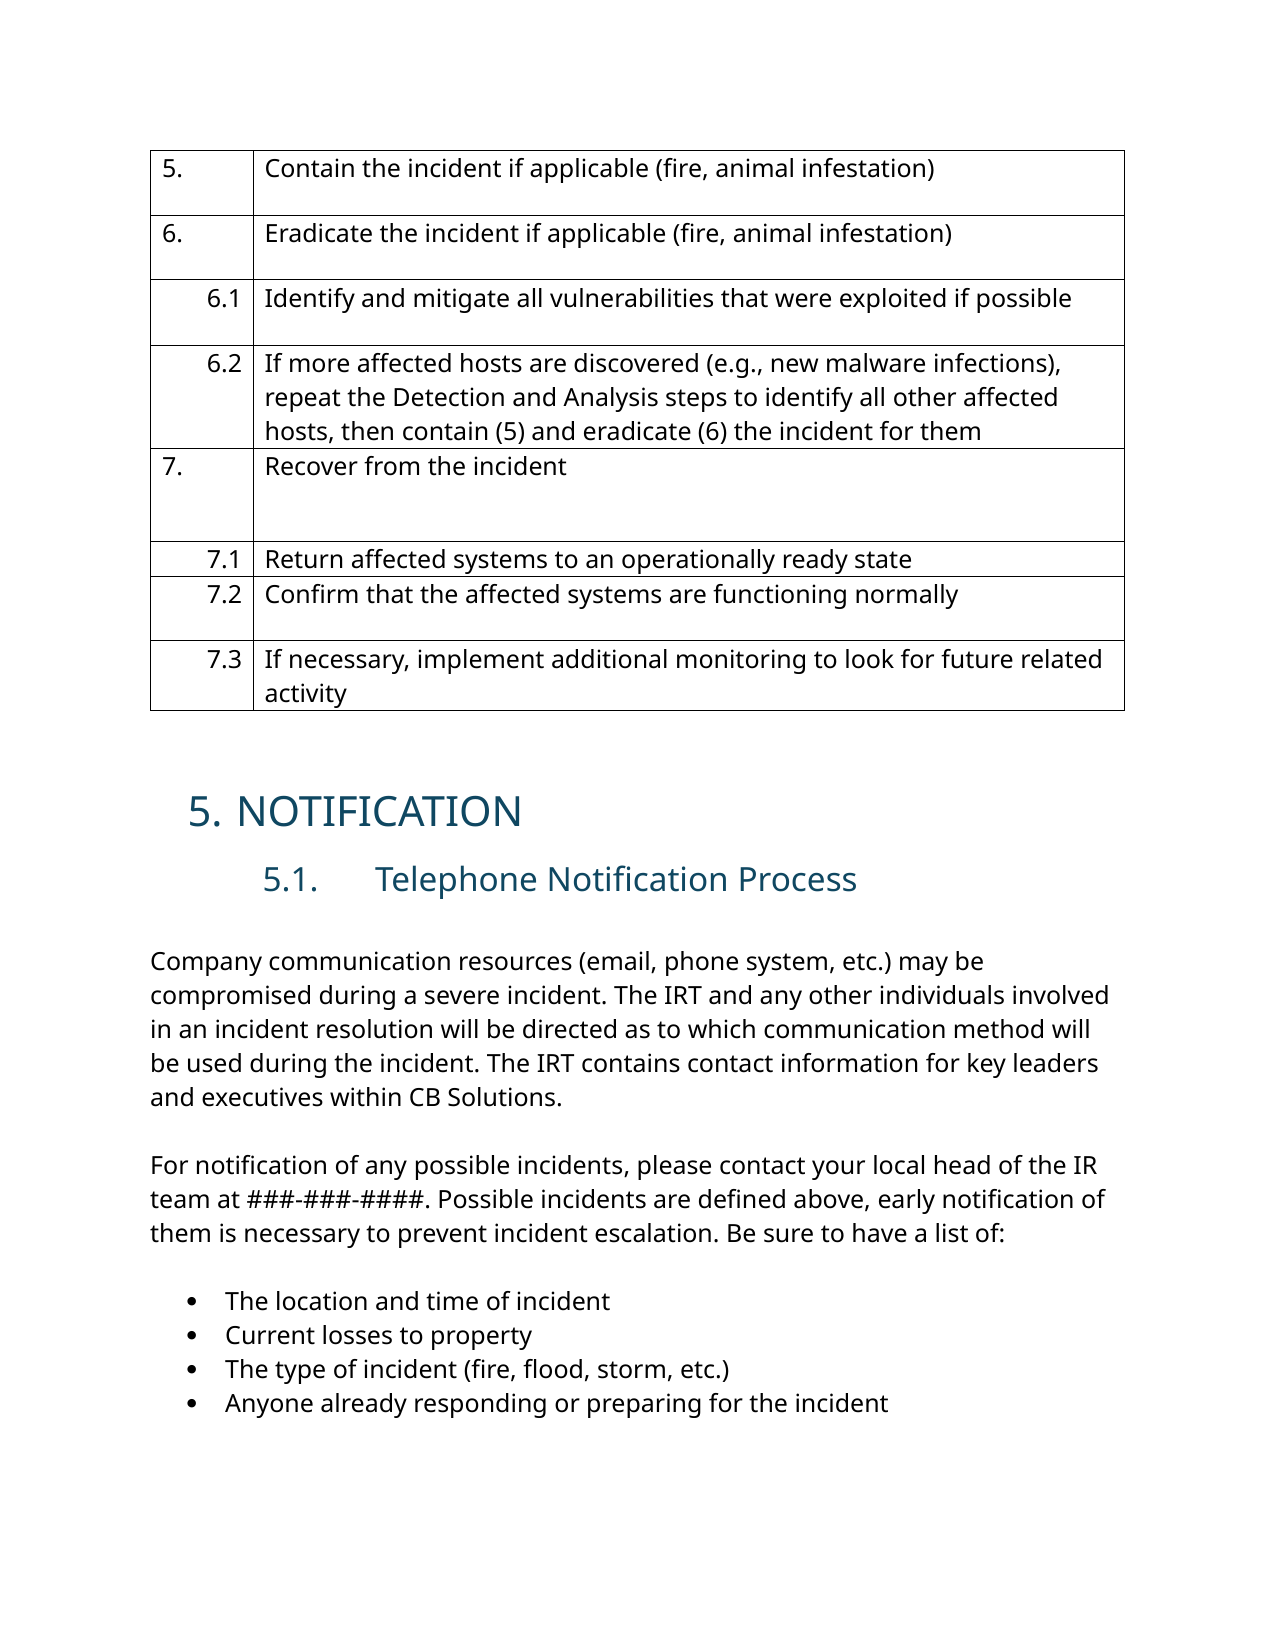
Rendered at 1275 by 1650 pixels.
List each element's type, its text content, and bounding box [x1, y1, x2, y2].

list Anyone already responding or preparing for the incident [187, 1386, 1125, 1420]
table_cell 5. [151, 151, 253, 214]
table_cell Eradicate the incident if applicable (fire, animal infestation) [254, 216, 1124, 279]
table_cell Identify and mitigate all vulnerabilities that were exploited if possible [254, 280, 1124, 345]
table_cell If necessary, implement additional monitoring to look for future related activity [254, 641, 1124, 709]
table_cell 7. [151, 449, 253, 541]
subtitle NOTIFICATION [187, 782, 1125, 839]
table_cell 7.3 [151, 641, 253, 709]
list The location and time of incident [187, 1284, 1125, 1318]
table_cell Contain the incident if applicable (fire, animal infestation) [254, 151, 1124, 214]
table_cell Recover from the incident [254, 449, 1124, 541]
table_cell Return affected systems to an operationally ready state [254, 542, 1124, 576]
list Current losses to property [187, 1318, 1125, 1352]
subtitle Telephone Notification Process [262, 856, 1125, 901]
text Company communication resources (email, phone system, etc.) may be compromised during a severe incident. The IRT and any other individuals involved in an incident resolution will be directed as to which communication method will be used during the incident. The IRT contains contact information for key leaders and executives within CB Solutions. [150, 943, 1125, 1114]
table_cell Confirm that the affected systems are functioning normally [254, 577, 1124, 640]
table_cell 7.2 [151, 577, 253, 640]
table_cell 6.2 [151, 346, 253, 448]
table_cell 6.1 [151, 280, 253, 345]
list The type of incident (fire, flood, storm, etc.) [187, 1352, 1125, 1386]
table_cell 7.1 [151, 542, 253, 576]
table_cell If more affected hosts are discovered (e.g., new malware infections), repeat the Detection and Analysis steps to identify all other affected hosts, then contain (5) and eradicate (6) the incident for them [254, 346, 1124, 448]
table_cell 6. [151, 216, 253, 279]
text For notification of any possible incidents, please contact your local head of the IR team at ###-###-####. Possible incidents are defined above, early notification of them is necessary to prevent incident escalation. Be sure to have a list of: [150, 1148, 1125, 1250]
